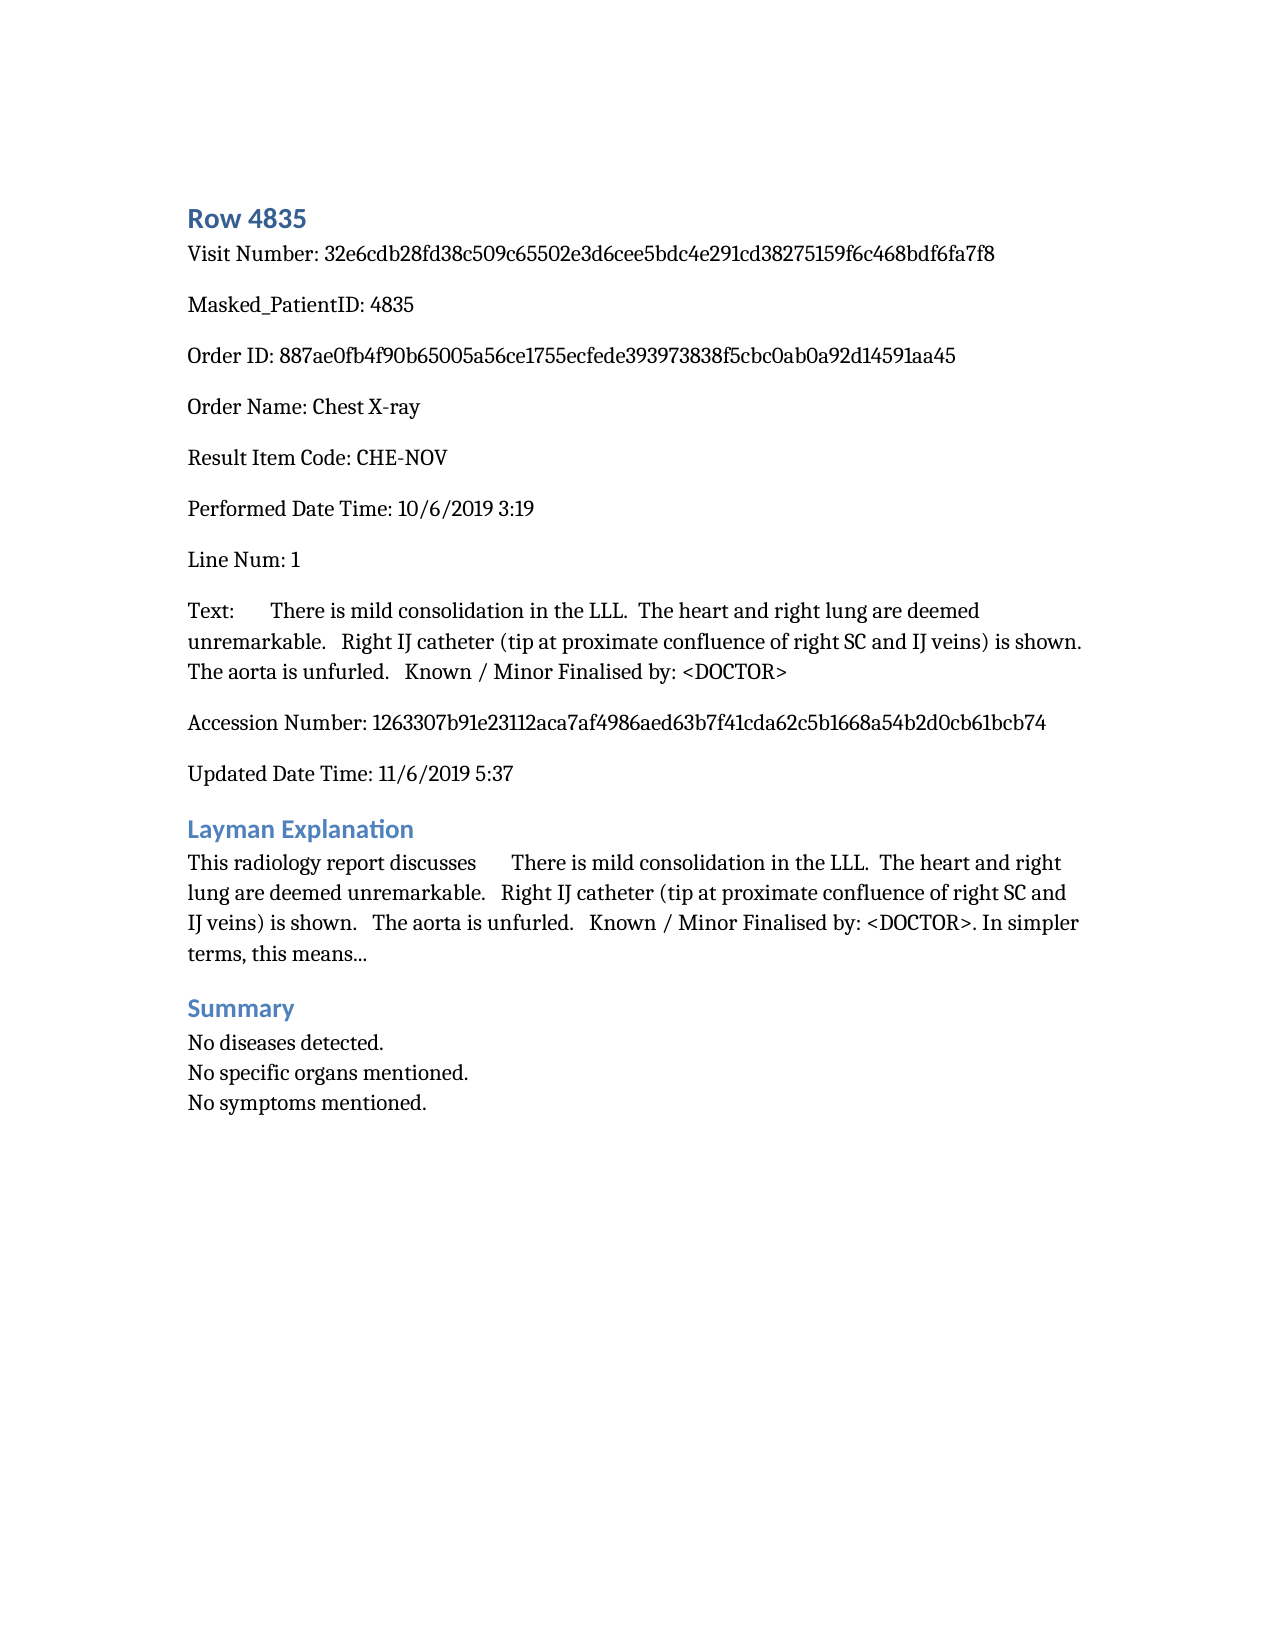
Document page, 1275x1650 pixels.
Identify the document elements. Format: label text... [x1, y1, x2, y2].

text Text: There is mild consolidation in the LLL. The heart and right lung are deemed unremarkable. Right IJ catheter (tip at proximate confluence of right SC and IJ veins) is shown. The aorta is unfurled. Known / Minor Finalised by: <DOCTOR> [187, 598, 1087, 685]
text This radiology report discusses There is mild consolidation in the LLL. The heart and right lung are deemed unremarkable. Right IJ catheter (tip at proximate confluence of right SC and IJ veins) is shown. The aorta is unfurled. Known / Minor Finalised by: <DOCTOR>. In simpler terms, this means... [187, 850, 1087, 967]
text Order ID: 887ae0fb4f90b65005a56ce1755ecfede393973838f5cbc0ab0a92d14591aa45 [187, 343, 1087, 369]
text Updated Date Time: 11/6/2019 5:37 [187, 761, 1087, 787]
text Masked_PatientID: 4835 [187, 292, 1087, 318]
text Result Item Code: CHE-NOV [187, 445, 1087, 471]
text Visit Number: 32e6cdb28fd38c509c65502e3d6cee5bdc4e291cd38275159f6c468bdf6fa7f8 [187, 241, 1087, 267]
text Accession Number: 1263307b91e23112aca7af4986aed63b7f41cda62c5b1668a54b2d0cb61bcb74 [187, 710, 1087, 736]
subtitle Summary [187, 991, 1087, 1024]
text Order Name: Chest X-ray [187, 394, 1087, 420]
text No diseases detected. No specific organs mentioned. No symptoms mentioned. [187, 1029, 1087, 1116]
subtitle Layman Explanation [187, 812, 1087, 845]
text Performed Date Time: 10/6/2019 3:19 [187, 496, 1087, 522]
subtitle Row 4835 [187, 200, 1087, 236]
text Line Num: 1 [187, 547, 1087, 573]
